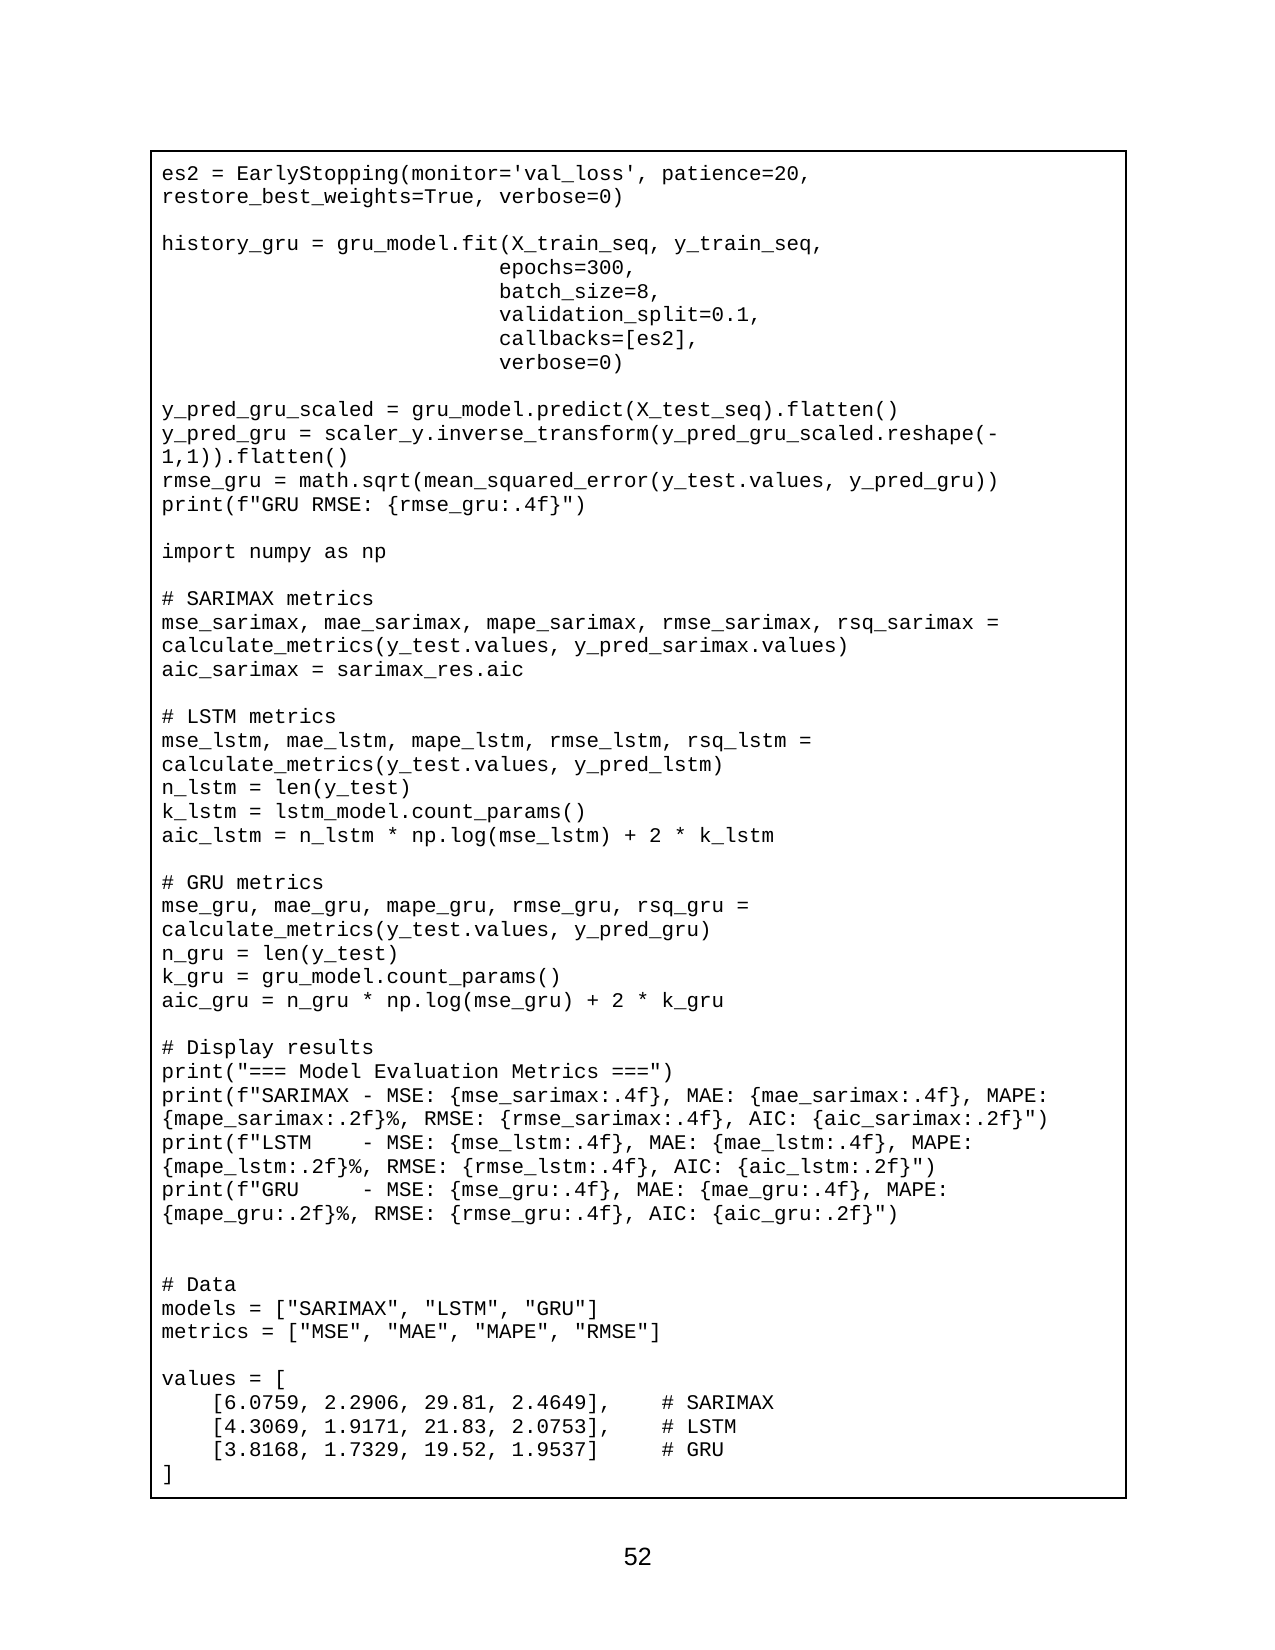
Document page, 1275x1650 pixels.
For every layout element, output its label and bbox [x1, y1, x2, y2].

table_header [152, 152, 1125, 1497]
